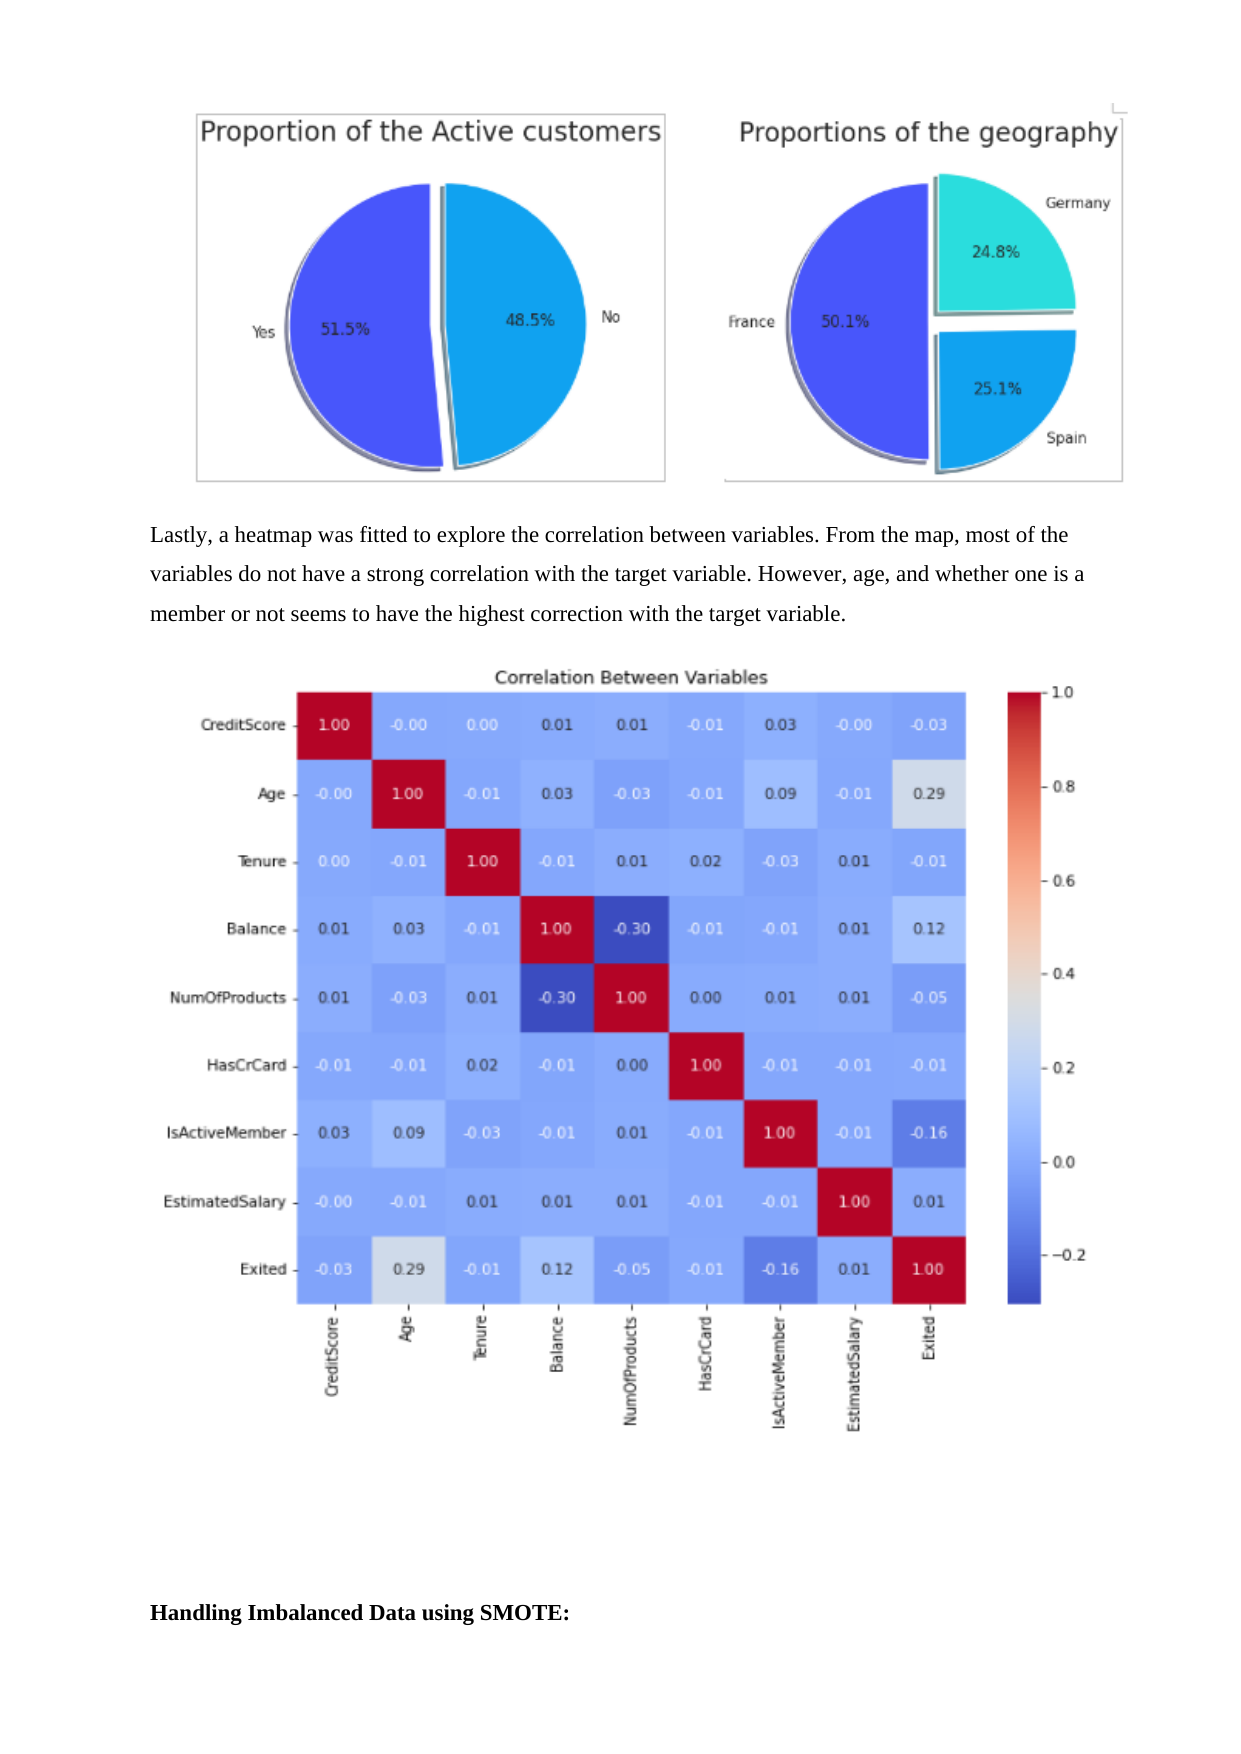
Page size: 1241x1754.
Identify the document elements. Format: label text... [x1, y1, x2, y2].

picture [150, 660, 1093, 1444]
text Lastly, a heatmap was fitted to explore the correlation between variables. From the map, most of the variables do not have a strong correlation with the target variable. However, age, and whether one is a member or not seems to have the highest correction with the target variable. [150, 521, 1090, 626]
picture [187, 103, 1128, 487]
text Handling Imbalanced Data using SMOTE: [150, 1598, 1090, 1625]
